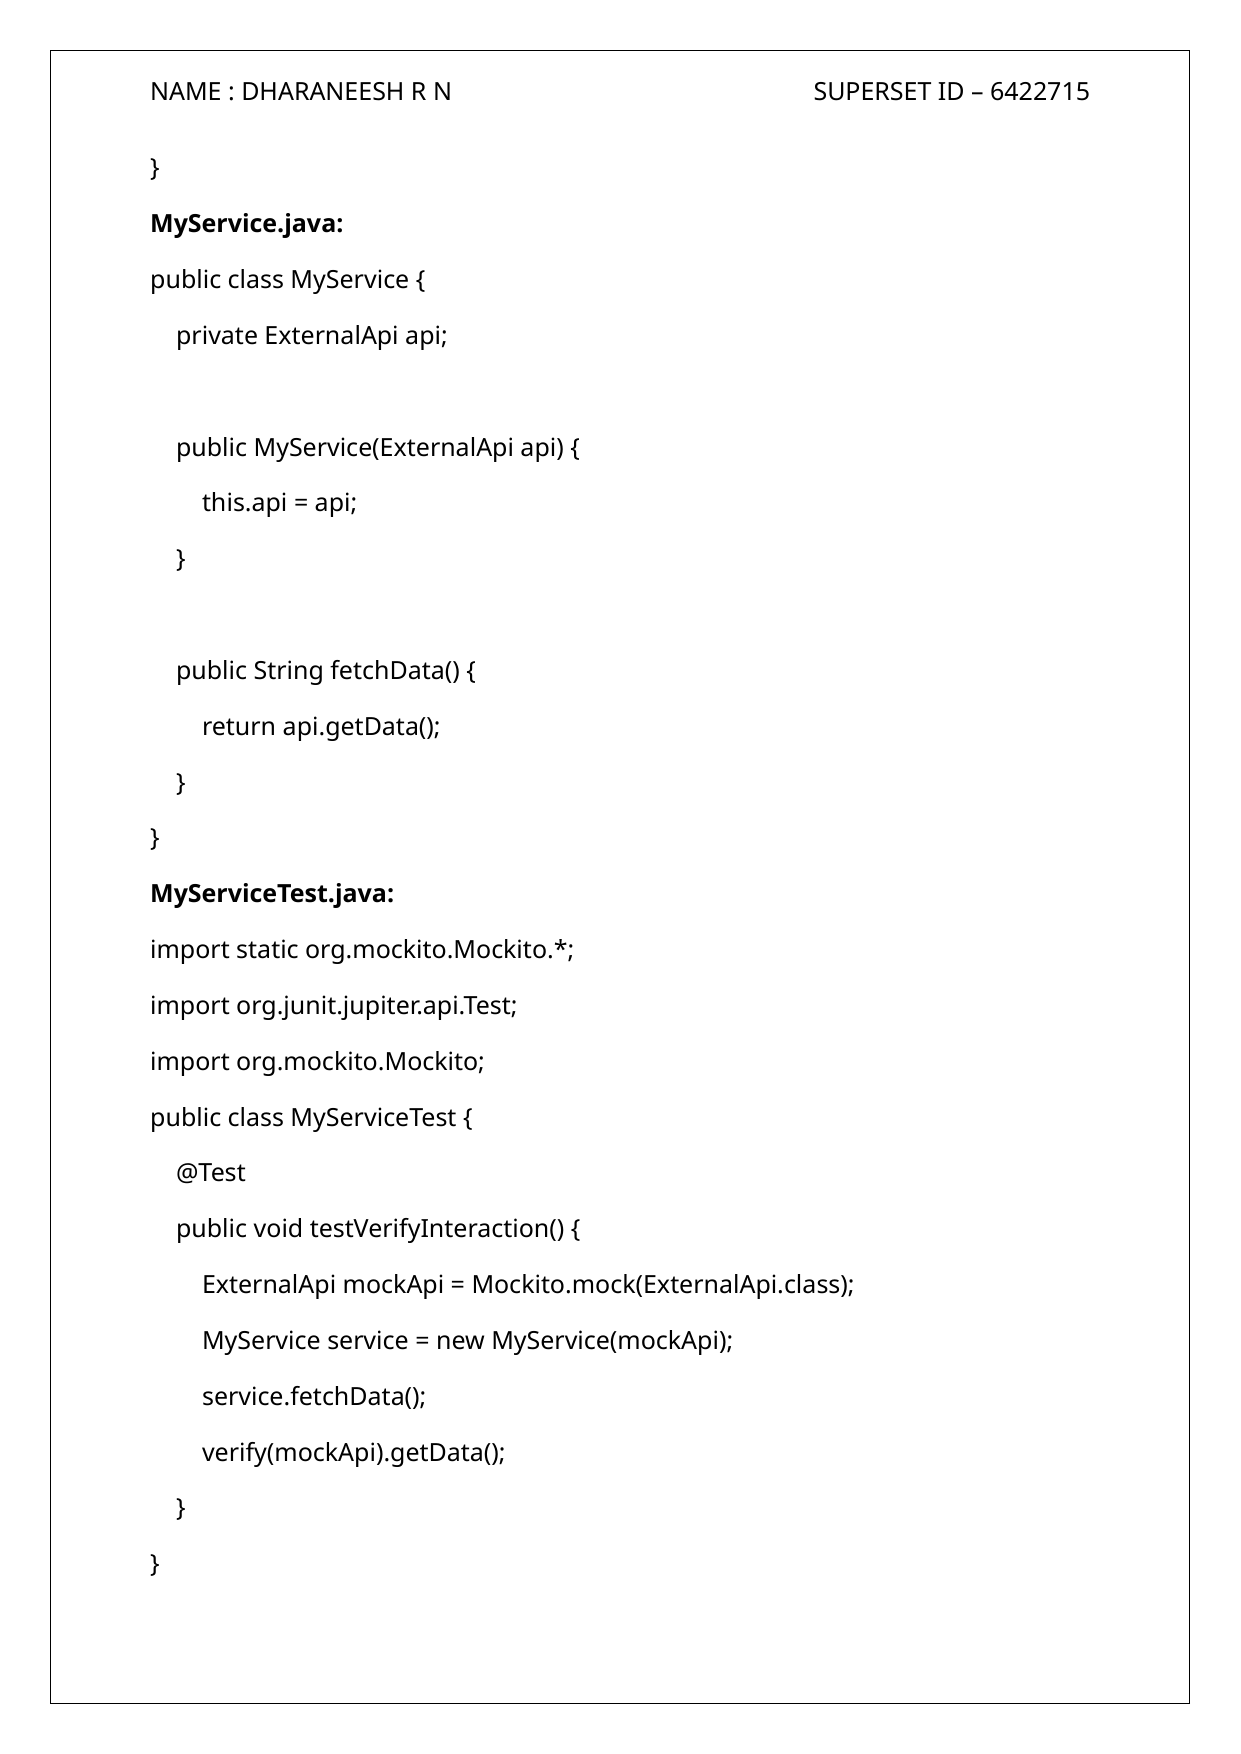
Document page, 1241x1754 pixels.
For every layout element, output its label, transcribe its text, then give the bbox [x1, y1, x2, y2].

text MyService service = new MyService(mockApi); [150, 1322, 1090, 1357]
text MyServiceTest.java: [150, 876, 1090, 910]
text import static org.mockito.Mockito.*; [150, 932, 1090, 966]
text import org.junit.jupiter.api.Test; [150, 987, 1090, 1022]
text } [150, 820, 1090, 854]
text } [150, 1490, 1090, 1524]
text } [150, 1546, 1090, 1580]
text private ExternalApi api; [150, 317, 1090, 352]
text public void testVerifyInteraction() { [150, 1211, 1090, 1245]
text } [150, 541, 1090, 575]
text public class MyService { [150, 262, 1090, 296]
text service.fetchData(); [150, 1378, 1090, 1412]
text import org.mockito.Mockito; [150, 1043, 1090, 1077]
text public class MyServiceTest { [150, 1099, 1090, 1133]
text return api.getData(); [150, 708, 1090, 742]
text verify(mockApi).getData(); [150, 1434, 1090, 1468]
text ExternalApi mockApi = Mockito.mock(ExternalApi.class); [150, 1267, 1090, 1301]
text } [150, 150, 1090, 184]
text @Test [150, 1155, 1090, 1189]
text MyService.java: [150, 206, 1090, 240]
text public String fetchData() { [150, 652, 1090, 687]
text } [150, 764, 1090, 798]
text this.api = api; [150, 485, 1090, 519]
text public MyService(ExternalApi api) { [150, 429, 1090, 463]
